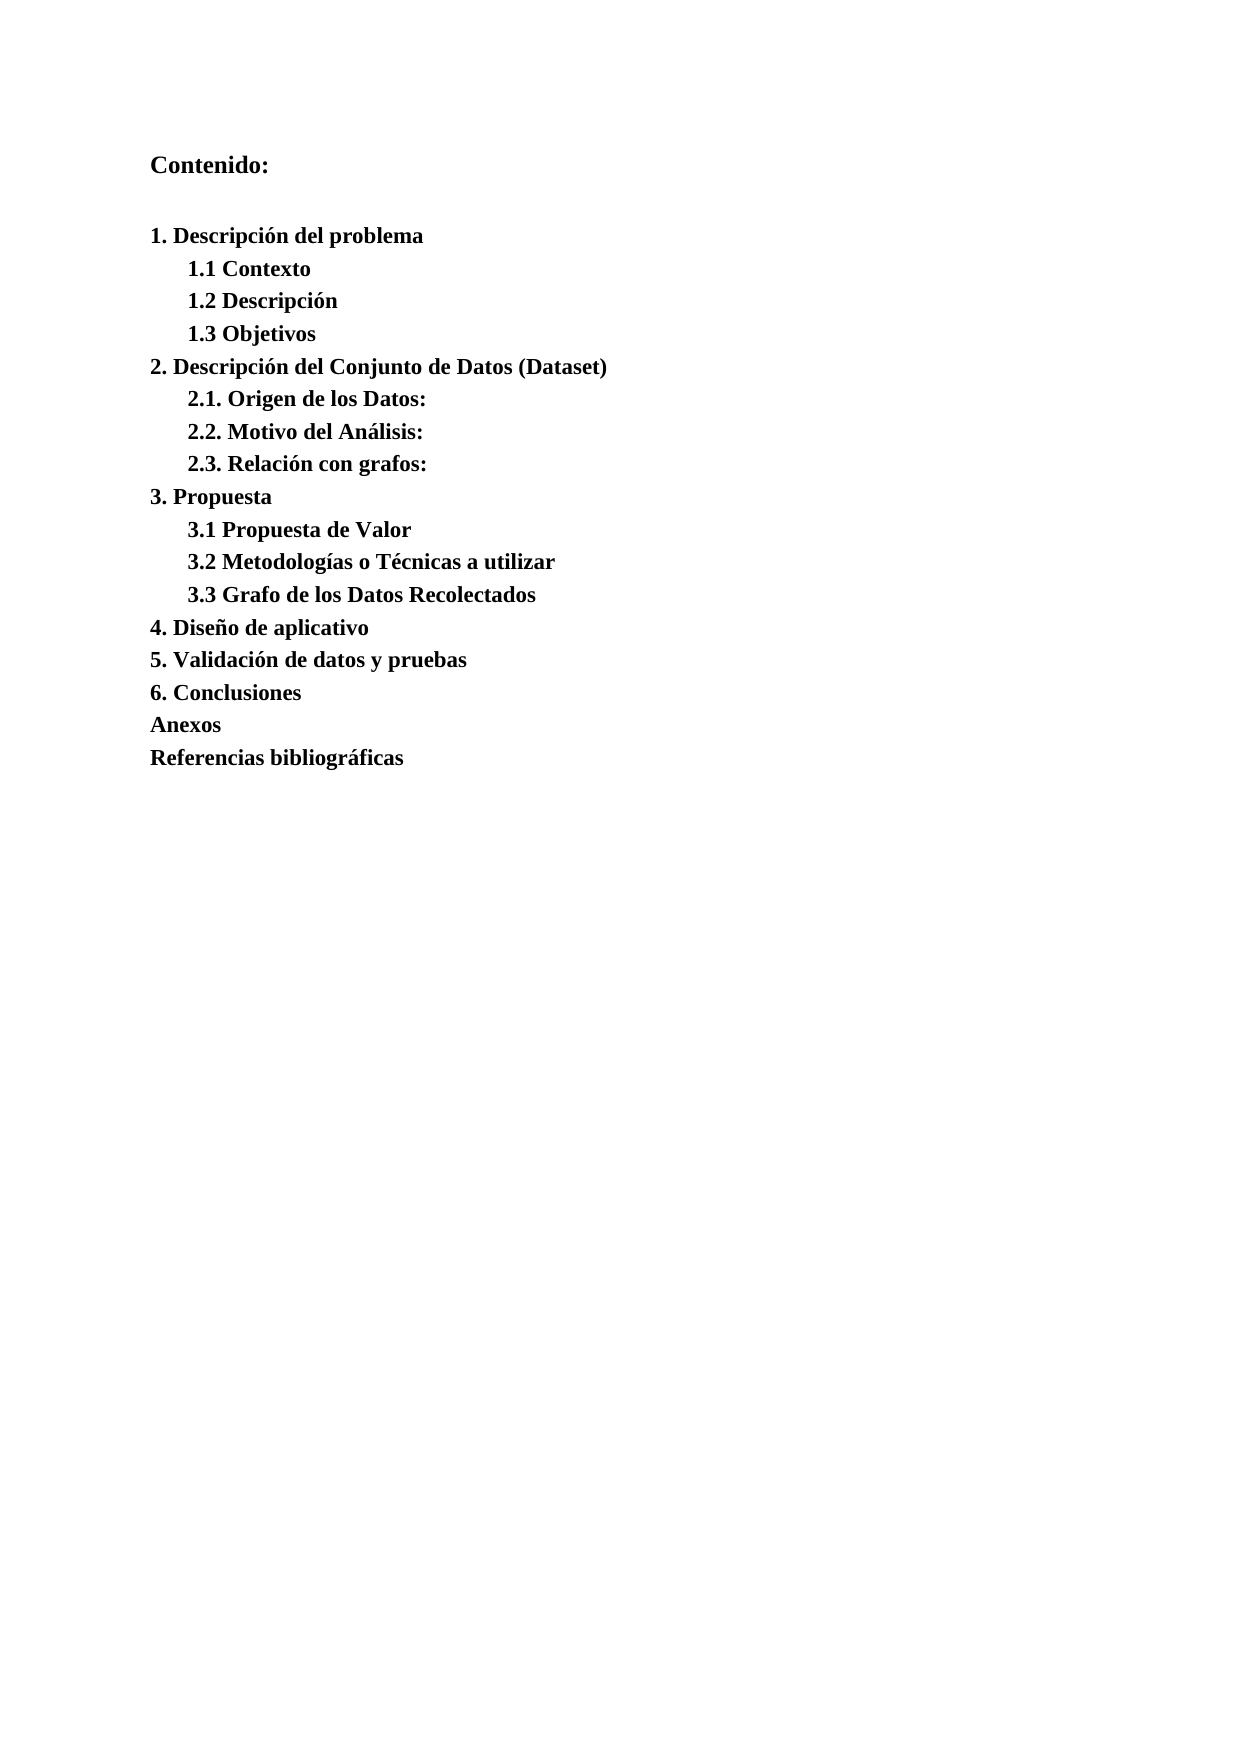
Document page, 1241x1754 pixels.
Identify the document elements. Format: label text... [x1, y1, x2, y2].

text Contenido: [150, 150, 1090, 179]
